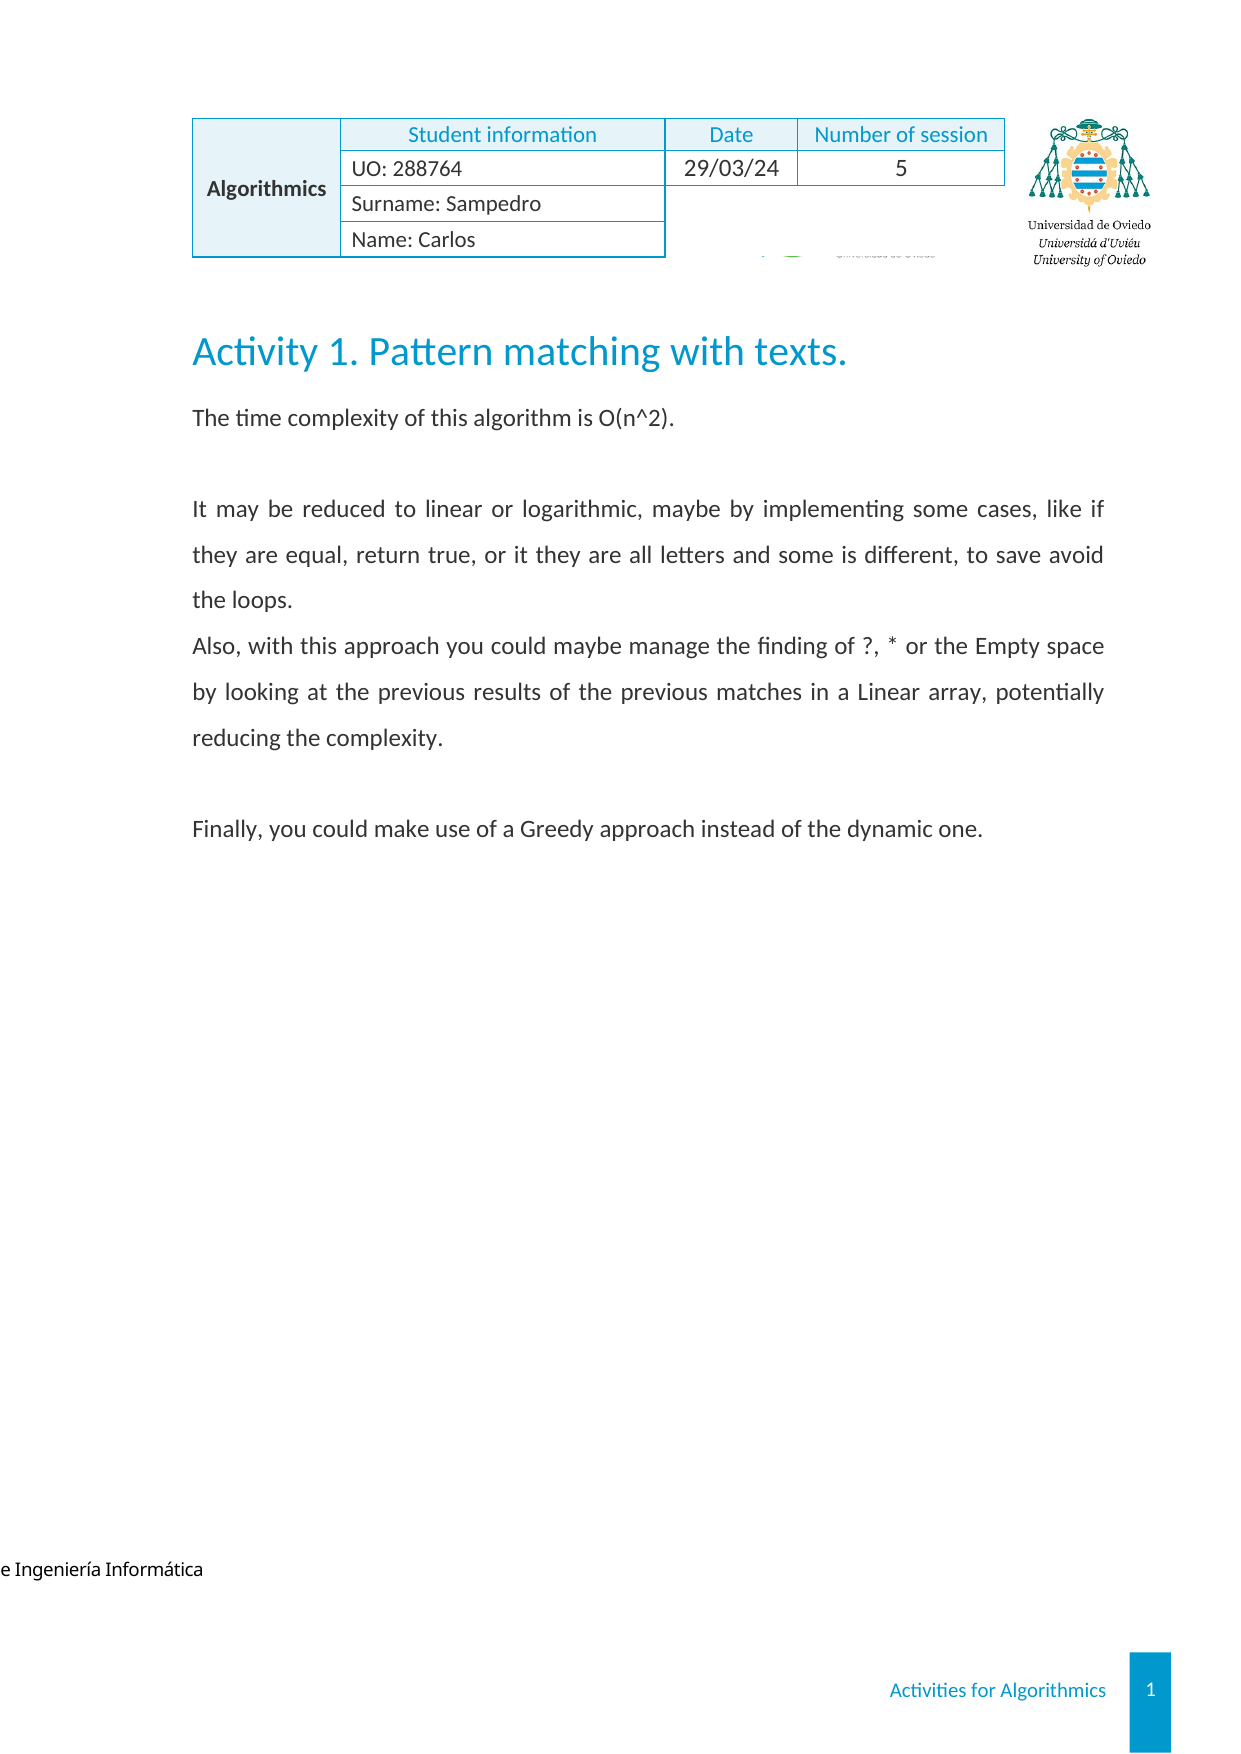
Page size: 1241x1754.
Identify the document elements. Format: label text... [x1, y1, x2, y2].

text Also, with this approach you could maybe manage the finding of ?, * or the Empty space by looking at the previous results of the previous matches in a Linear array, potentially reducing the complexity. [192, 630, 1106, 752]
text It may be reduced to linear or logarithmic, maybe by implementing some cases, like if they are equal, return true, or it they are all letters and some is different, to save avoid the loops. [192, 493, 1106, 615]
text The time complexity of this algorithm is O(n^2). [192, 402, 1106, 432]
picture [1020, 117, 1158, 268]
picture [756, 256, 938, 279]
text Finally, you could make use of a Greedy approach instead of the dynamic one. [192, 813, 1106, 844]
text Activity 1. Pattern matching with texts. [192, 325, 1106, 376]
